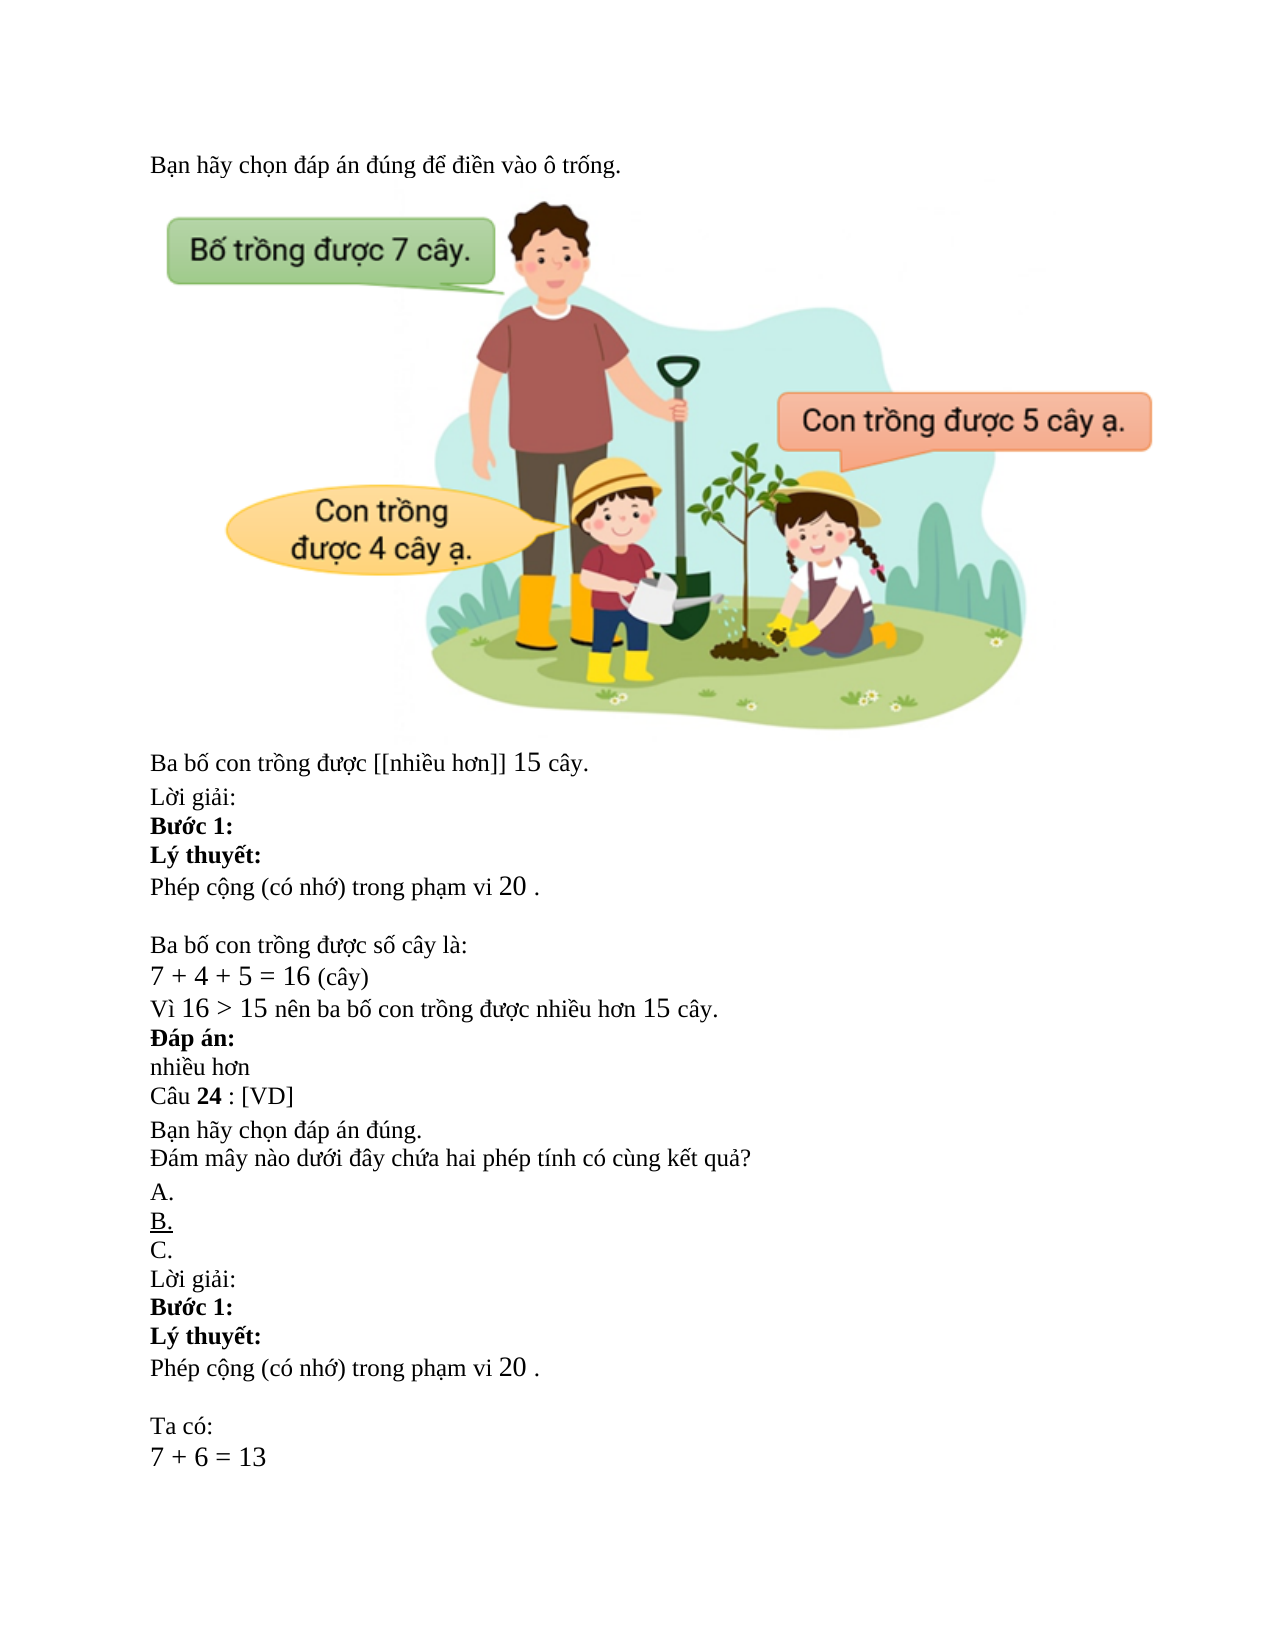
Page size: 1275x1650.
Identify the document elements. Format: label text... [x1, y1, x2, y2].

text Lời giải: [150, 1264, 1125, 1292]
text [150, 1321, 1125, 1472]
text Bước 1: [150, 1292, 1125, 1321]
text Bạn hãy chọn đáp án đúng để điền vào ô trống. Ba bố con trồng được [[nhiều hơn]] 15 cây. [150, 150, 1125, 178]
picture [150, 178, 1157, 745]
text C. [150, 1235, 1125, 1264]
text Câu 24 : [VD] [150, 1081, 1125, 1110]
text A. [150, 1177, 1125, 1206]
text B. [150, 1206, 1125, 1235]
text Bạn hãy chọn đáp án đúng để điền vào ô trống. Ba bố con trồng được [[nhiều hơn]] 15 cây. [150, 745, 1125, 777]
text Bạn hãy chọn đáp án đúng. Đám mây nào dưới đây chứa hai phép tính có cùng kết quả? [150, 1115, 1125, 1172]
text Lời giải: [150, 782, 1125, 811]
text Lý thuyết: Phép cộng (có nhớ) trong phạm vi 20 . Ba bố con trồng được số cây là: 7 + 4 + 5 = 16 (cây) Vì 16 > 15 nên ba bố con trồng được nhiều hơn 15 cây. Đáp án: nhiều hơn [150, 840, 1125, 1081]
text Bước 1: [150, 811, 1125, 840]
